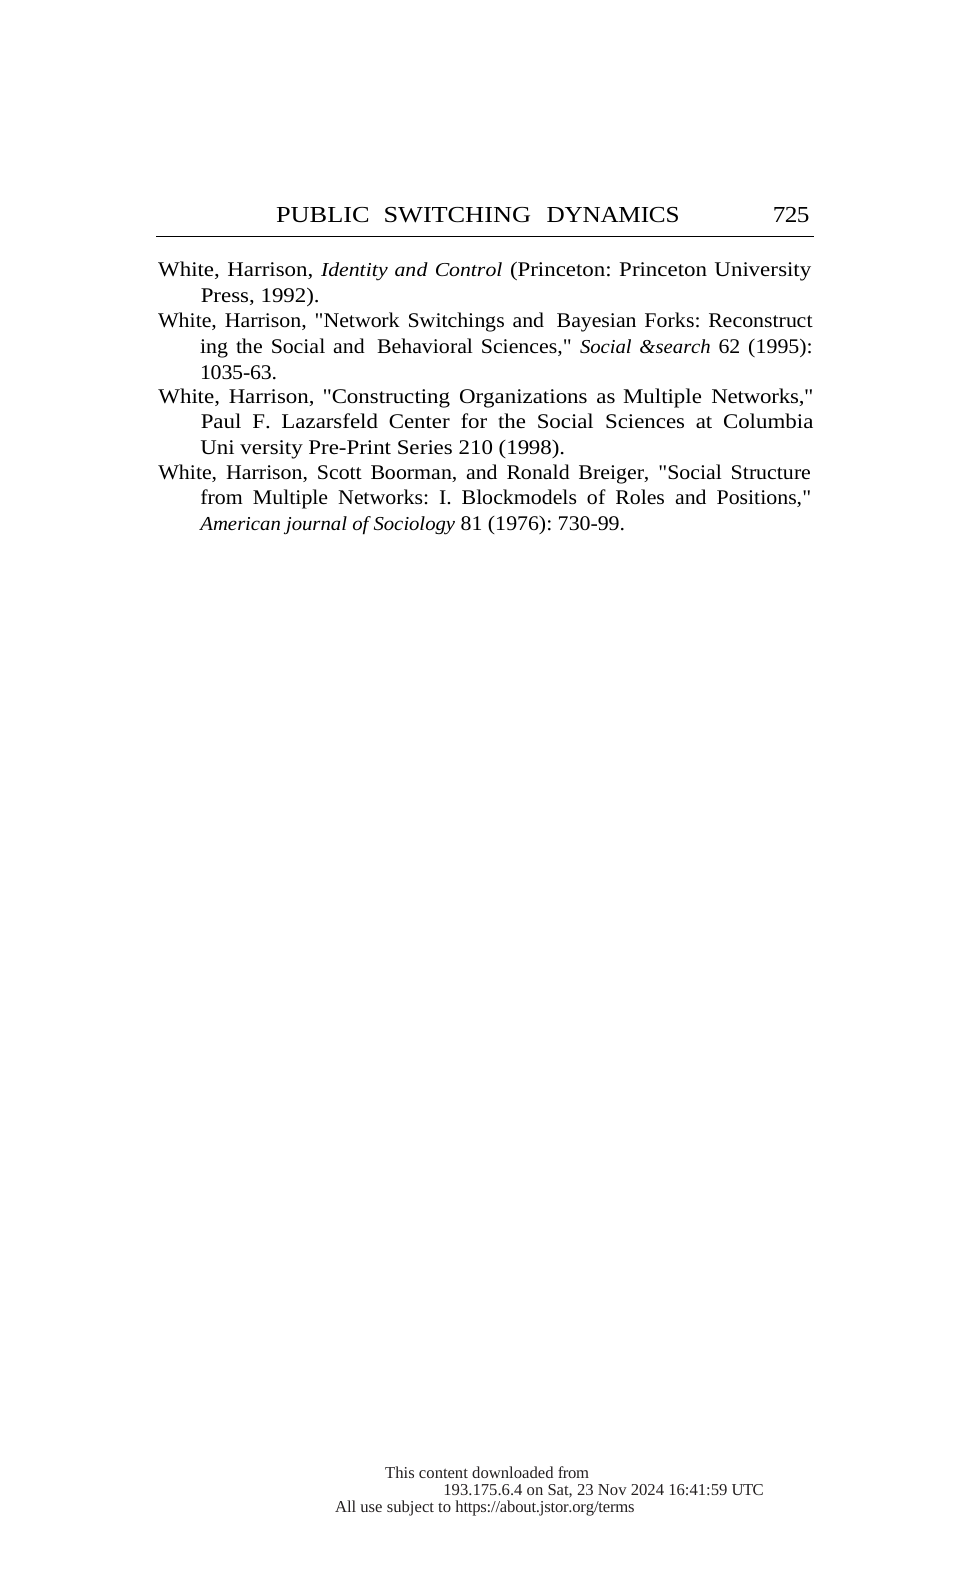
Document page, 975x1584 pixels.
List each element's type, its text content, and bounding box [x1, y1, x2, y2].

text White, Harrison, "Constructing Organizations as Multiple Networks," [158, 386, 839, 408]
text White, Harrison, "Network Switchings and Bayesian Forks: Reconstruct­ ing the Social and Behavioral Sciences," Social &search 62 (1995): 1035-63. [158, 308, 813, 384]
text White, Harrison, Scott Boorman, and Ronald Breiger, "Social Structure from Multiple Networks: I. Blockmodels of Roles and Positions," American journal of Sociology 81 (1976): 730-99. [158, 460, 812, 534]
text White, Harrison, Identity and Control (Princeton: Princeton University Press, 1992). [158, 257, 811, 307]
text Paul F. Lazarsfeld Center for the Social Sciences at Columbia Uni­ versity Pre-Print Series 210 (1998). [200, 409, 813, 459]
